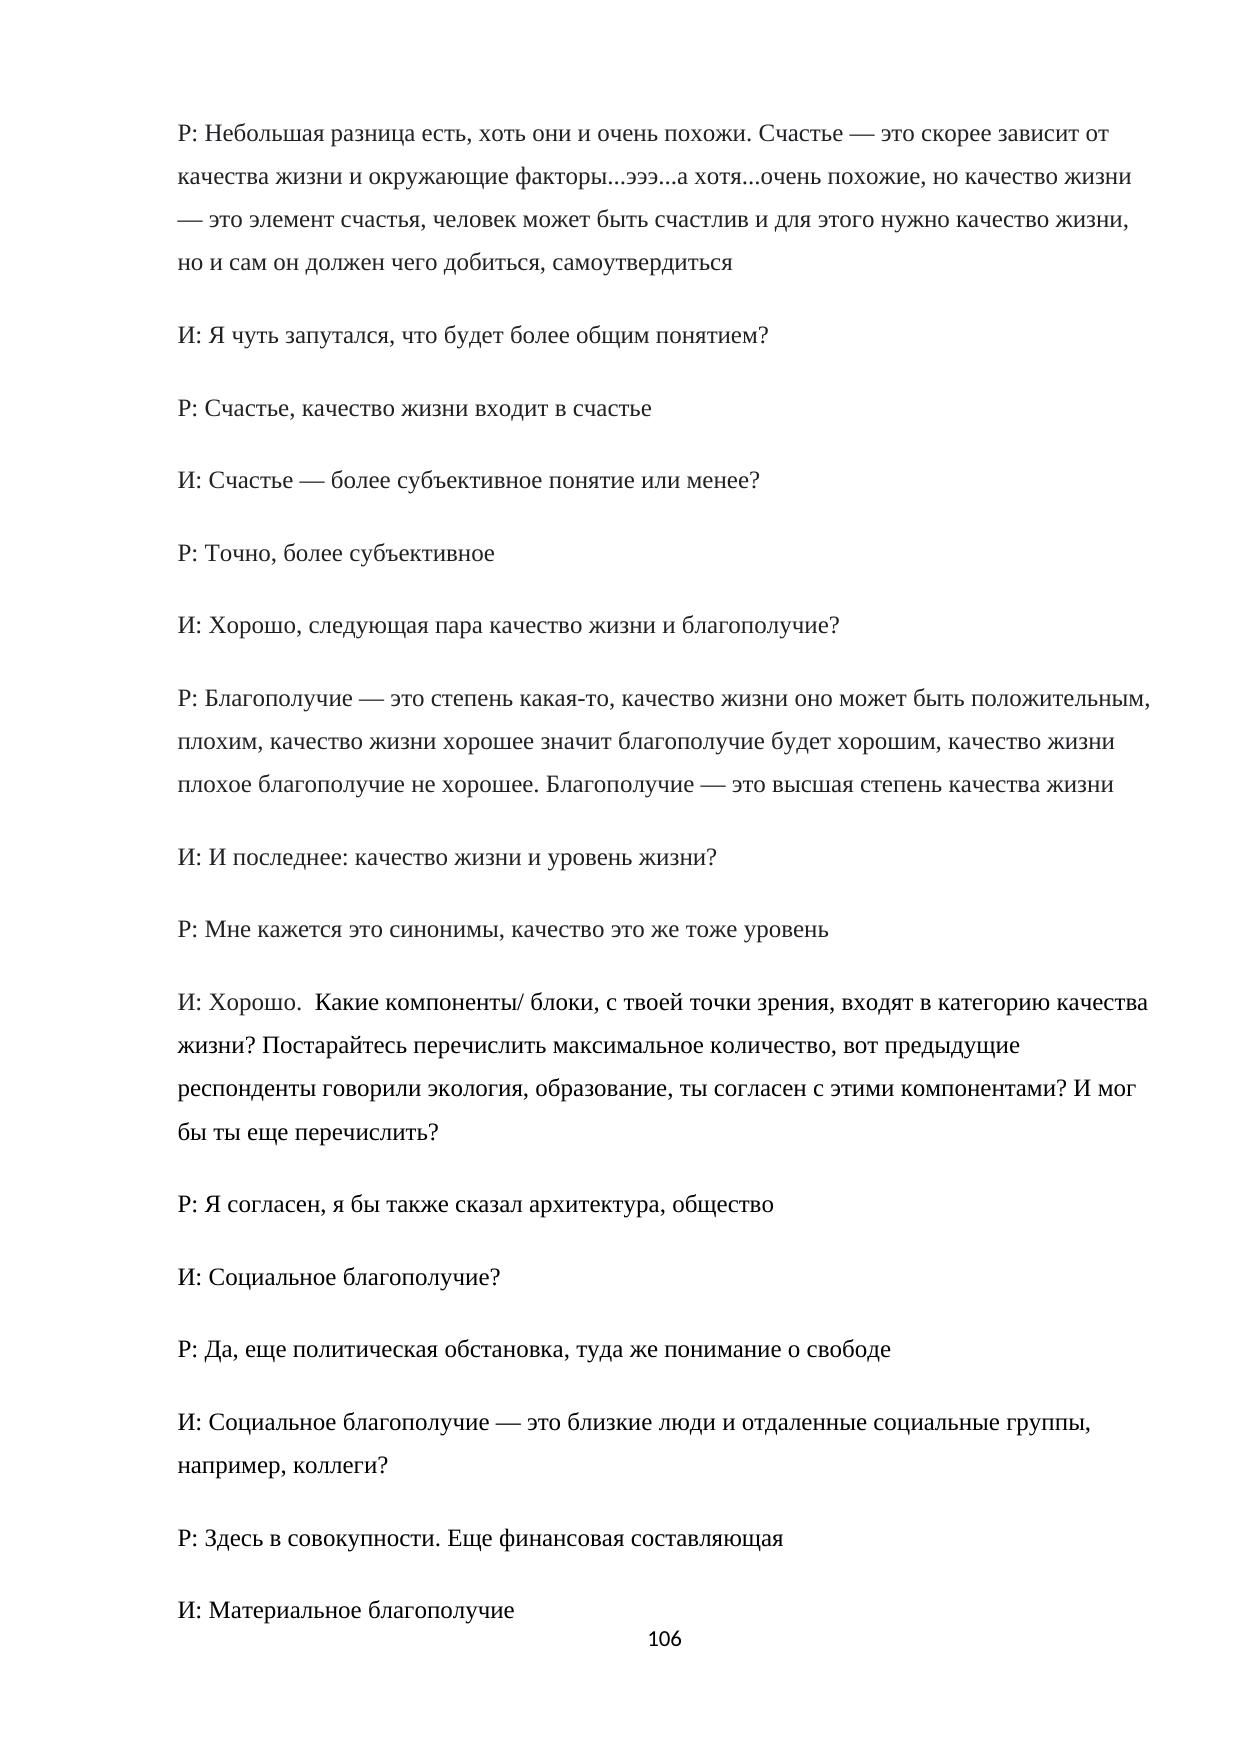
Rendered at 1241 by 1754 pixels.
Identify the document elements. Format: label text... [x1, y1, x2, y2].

text Р: Небольшая разница есть, хоть они и очень похожи. Счастье — это скорее зависит от качества жизни и окружающие факторы...эээ...а хотя...очень похожие, но качество жизни — это элемент счастья, человек может быть счастлив и для этого нужно качество жизни, но и сам он должен чего добиться, самоутвердиться [177, 118, 1152, 276]
text Р: Точно, более субъективное [177, 538, 1152, 567]
text Р: Мне кажется это синонимы, качество это же тоже уровень [177, 914, 1152, 943]
text И: Счастье — более субъективное понятие или менее? [177, 465, 1152, 494]
text Р: Здесь в совокупности. Еще финансовая составляющая [177, 1523, 1152, 1551]
text И: Хорошо. Какие компоненты/ блоки, с твоей точки зрения, входят в категорию качества жизни? Постарайтесь перечислить максимальное количество, вот предыдущие респонденты говорили экология, образование, ты согласен с этими компонентами? И мог бы ты еще перечислить? [177, 987, 1152, 1145]
text И: Социальное благополучие — это близкие люди и отдаленные социальные группы, например, коллеги? [177, 1407, 1152, 1479]
text И: И последнее: качество жизни и уровень жизни? [177, 842, 1152, 871]
text Р: Благополучие — это степень какая-то, качество жизни оно может быть положительным, плохим, качество жизни хорошее значит благополучие будет хорошим, качество жизни плохое благополучие не хорошее. Благополучие — это высшая степень качества жизни [177, 683, 1152, 798]
text Р: Счастье, качество жизни входит в счастье [177, 393, 1152, 421]
text И: Я чуть запутался, что будет более общим понятием? [177, 320, 1152, 349]
text И: Материальное благополучие [177, 1595, 1152, 1624]
text И: Хорошо, следующая пара качество жизни и благополучие? [177, 611, 1152, 639]
text Р: Я согласен, я бы также сказал архитектура, общество [177, 1189, 1152, 1218]
text И: Социальное благополучие? [177, 1262, 1152, 1291]
text Р: Да, еще политическая обстановка, туда же понимание о свободе [177, 1334, 1152, 1363]
